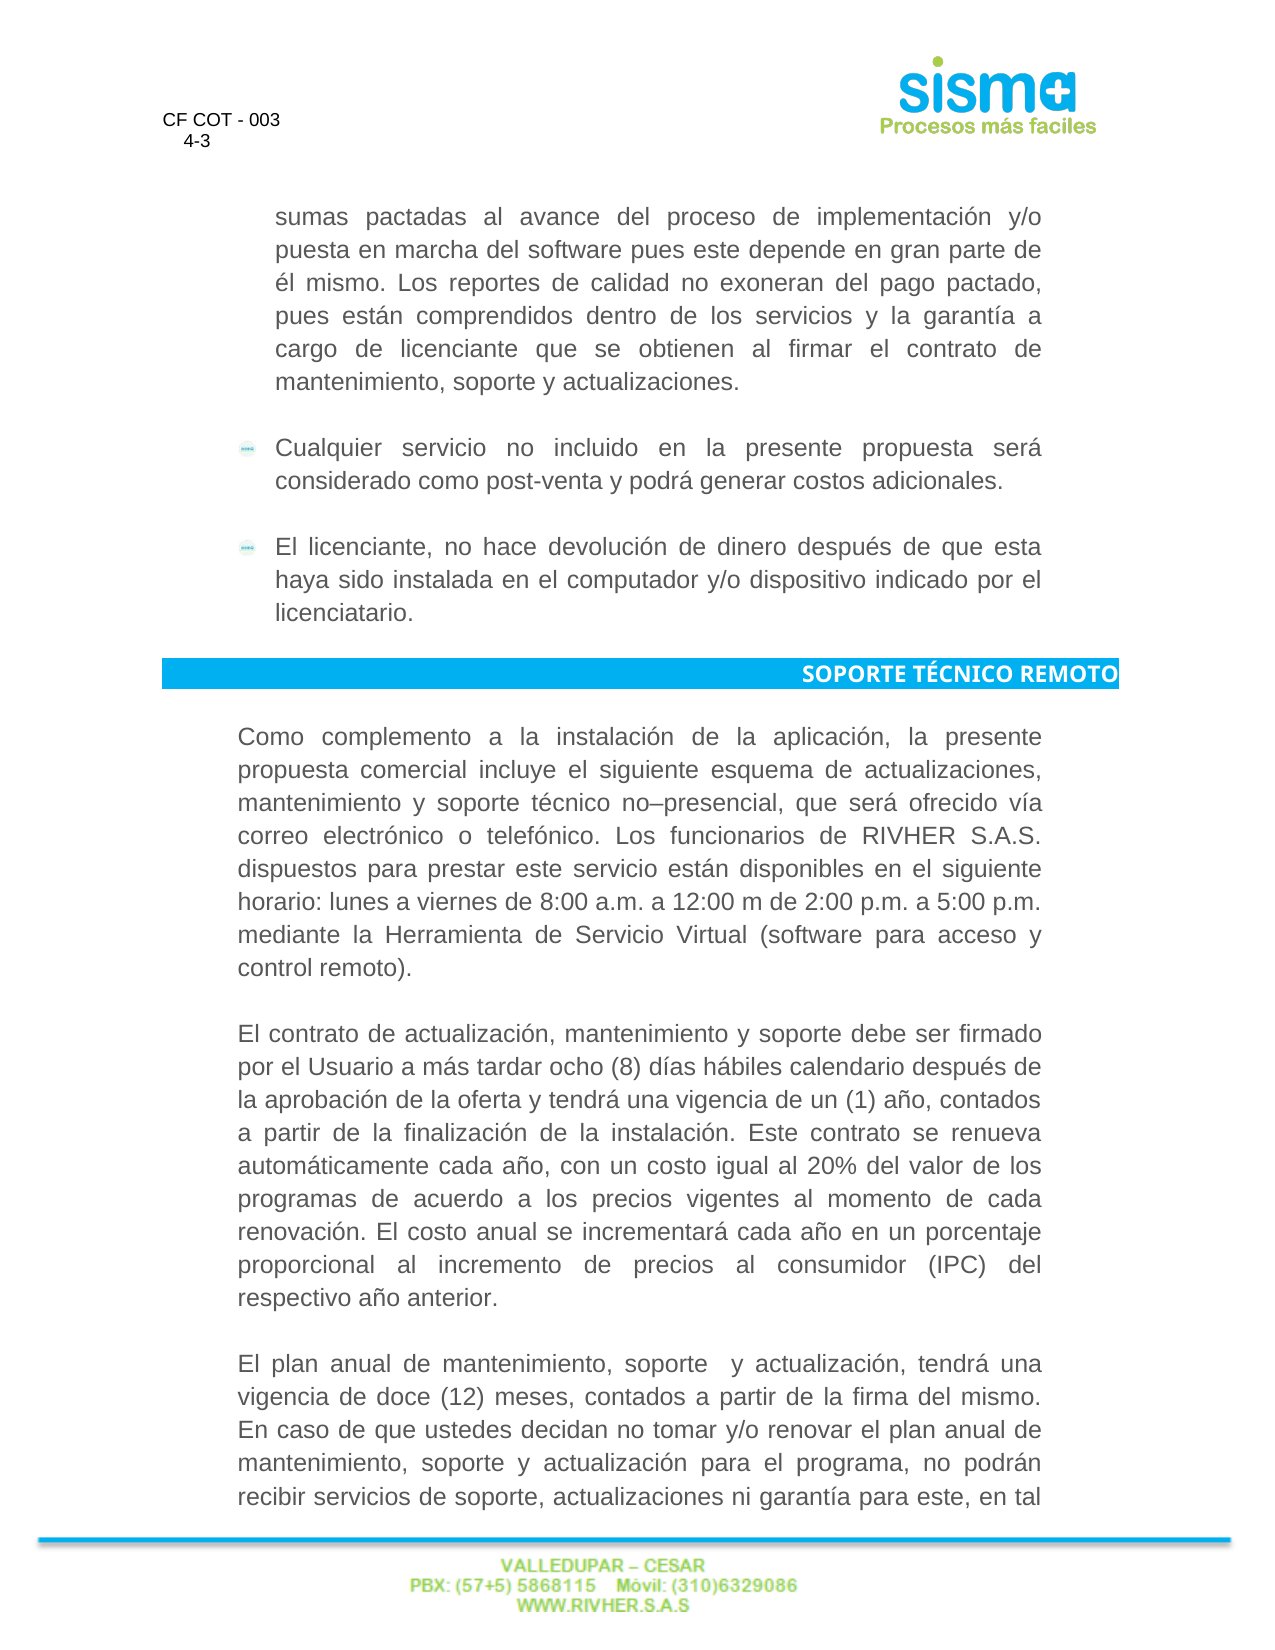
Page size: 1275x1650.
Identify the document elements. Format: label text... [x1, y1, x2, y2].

picture [847, 45, 1119, 157]
picture [238, 539, 256, 556]
text Como complemento a la instalación de la aplicación, la presente propuesta comercial incluye el siguiente esquema de actualizaciones, mantenimiento y soporte técnico no–presencial, que será ofrecido vía correo electrónico o telefónico. Los funcionarios de RIVHER S.A.S. dispuestos para prestar este servicio están disponibles en el siguiente horario: lunes a viernes de 8:00 a.m. a 12:00 m de 2:00 p.m. a 5:00 p.m. mediante la Herramienta de Servicio Virtual (software para acceso y control remoto). [237, 722, 1043, 982]
text El contrato de actualización, mantenimiento y soporte debe ser firmado por el Usuario a más tardar ocho (8) días hábiles calendario después de la aprobación de la oferta y tendrá una vigencia de un (1) año, contados a partir de la finalización de la instalación. Este contrato se renueva automáticamente cada año, con un costo igual al 20% del valor de los programas de acuerdo a los precios vigentes al momento de cada renovación. El costo anual se incrementará cada año en un porcentaje proporcional al incremento de precios al consumidor (IPC) del respectivo año anterior. [237, 1019, 1043, 1312]
text SOPORTE TÉCNICO REMOTO [162, 658, 1119, 689]
picture [33, 1536, 1237, 1612]
list El licenciante, no hace devolución de dinero después de que esta haya sido instalada en el computador y/o dispositivo indicado por el licenciatario. [237, 532, 1043, 627]
picture [238, 440, 256, 457]
list Cualquier servicio no incluido en la presente propuesta será considerado como post-venta y podrá generar costos adicionales. [237, 433, 1043, 495]
